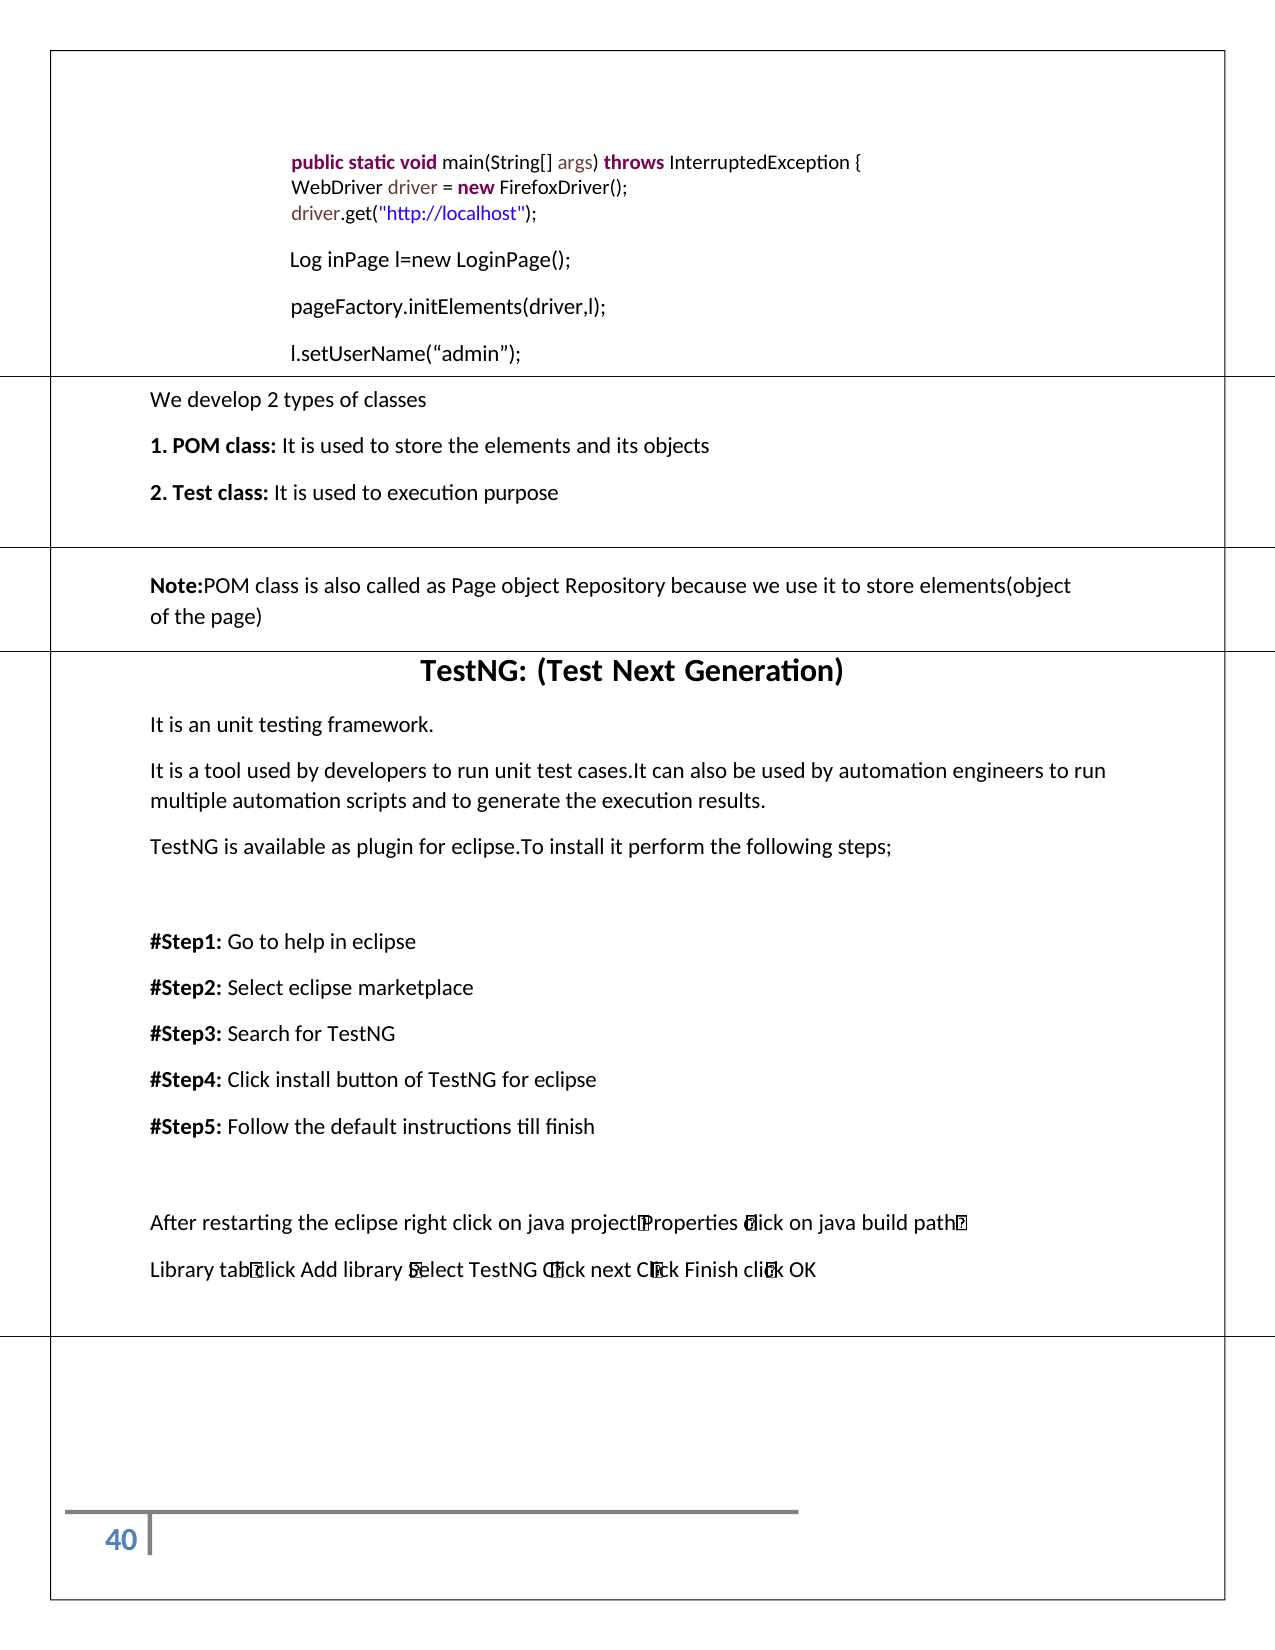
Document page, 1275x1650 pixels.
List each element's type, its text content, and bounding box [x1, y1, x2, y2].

text TestNG is available as plugin for eclipse.To install it perform the following steps; [150, 832, 1256, 860]
text It is an unit testing framework. [150, 710, 1256, 738]
text We develop 2 types of classes [150, 386, 1256, 413]
subtitle TestNG: (Test Next Generation) [420, 650, 1256, 689]
list POM class: It is used to store the elements and its objects [150, 431, 1256, 459]
text After restarting the eclipse right click on java project Properties click on java build path Library tab click Add library Select TestNG Click next Click Finish click OK [150, 1208, 997, 1283]
list Test class: It is used to execution purpose [150, 478, 1256, 506]
text public static void main(String[] args) throws InterruptedException { WebDriver driver = new FirefoxDriver(); driver.get("http://localhost"); [291, 149, 864, 225]
text Log inPage l=new LoginPage(); pageFactory.initElements(driver,l); l.setUserName(“admin”); [289, 245, 670, 367]
text It is a tool used by developers to run unit test cases.It can also be used by automation engineers to run multiple automation scripts and to generate the execution results. [150, 756, 1135, 814]
text #Step1: Go to help in eclipse #Step2: Select eclipse marketplace #Step3: Search for TestNG [150, 927, 475, 1047]
text Note:POM class is also called as Page object Repository because we use it to store elements(object of the page) [150, 572, 1094, 630]
text #Step5: Follow the default instructions till finish [150, 1112, 1256, 1140]
text #Step4: Click install button of TestNG for eclipse [150, 1066, 1256, 1094]
